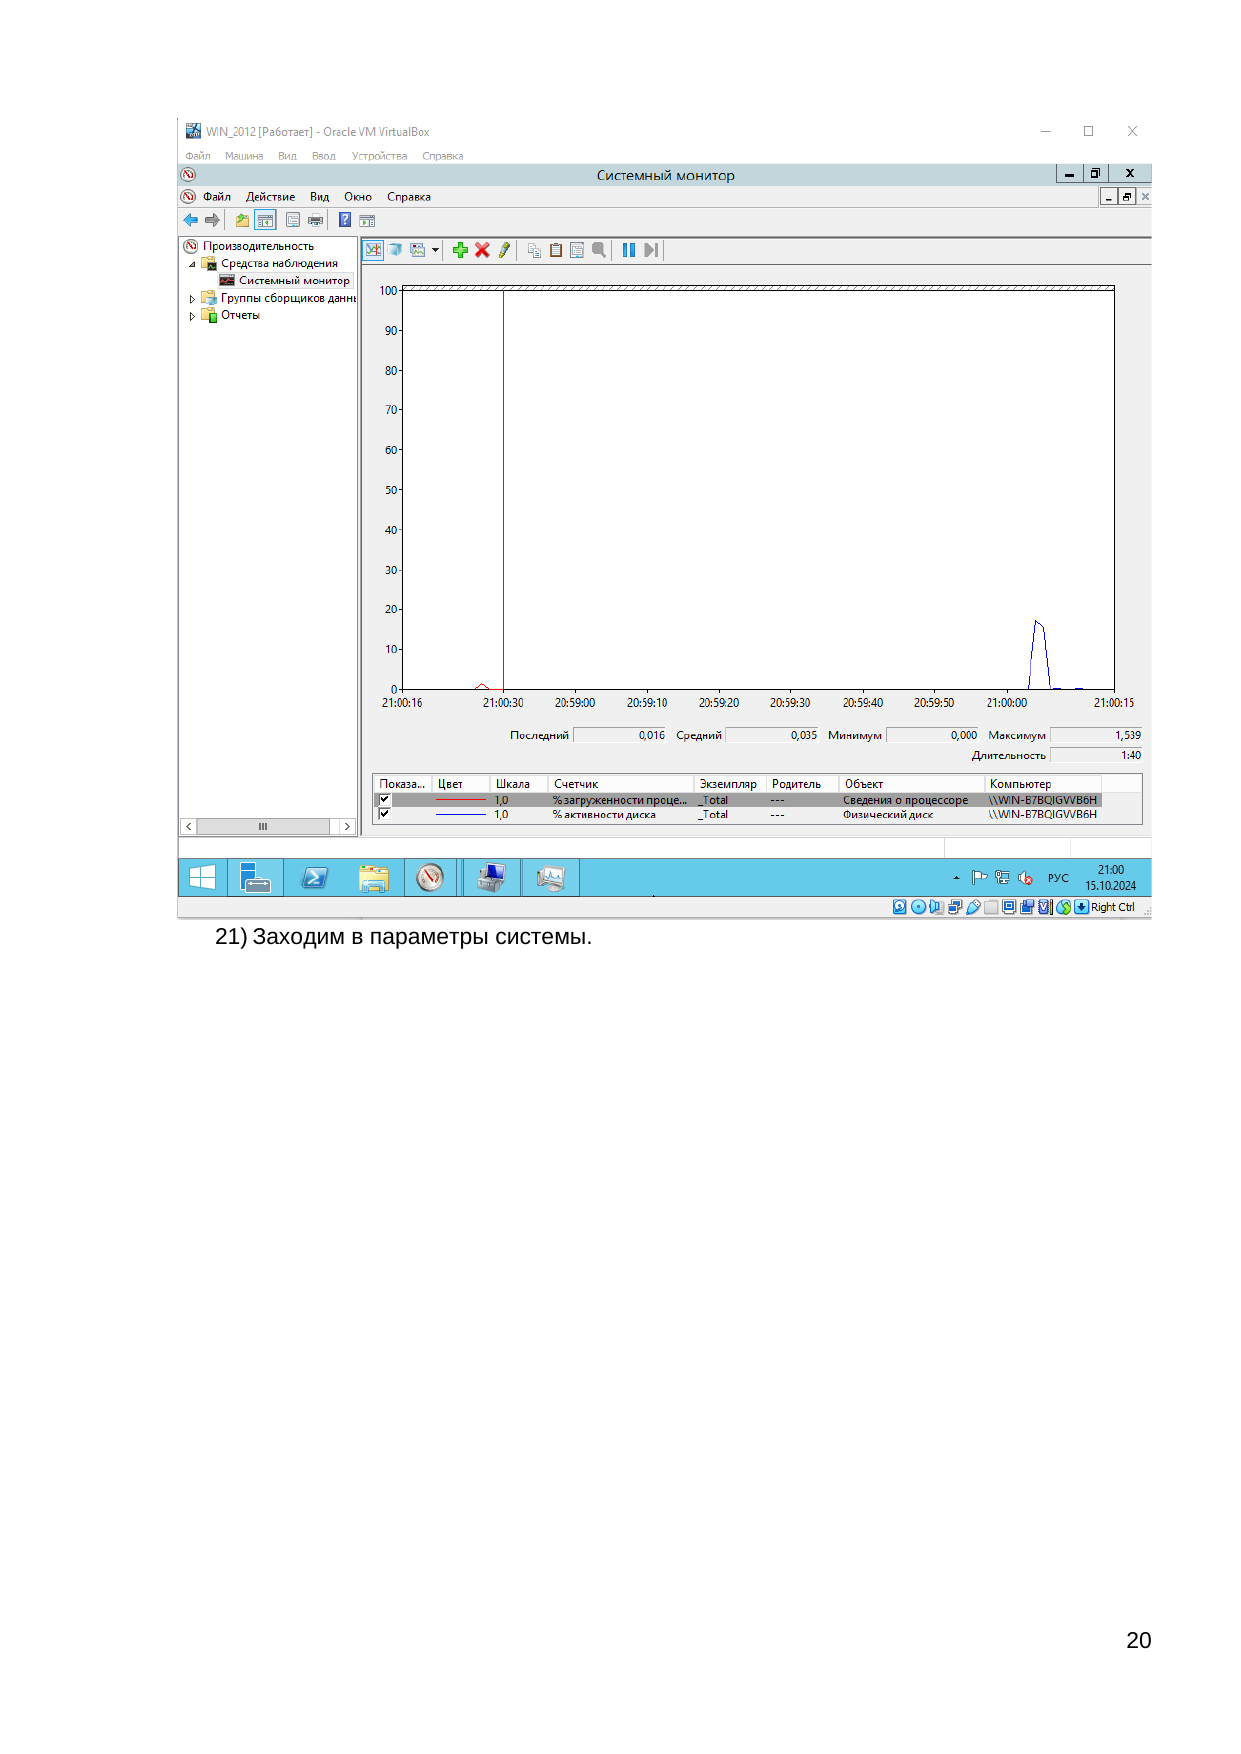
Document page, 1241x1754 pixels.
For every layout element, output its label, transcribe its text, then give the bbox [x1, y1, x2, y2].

picture [177, 118, 1152, 920]
list Заходим в параметры системы. [215, 923, 1152, 949]
